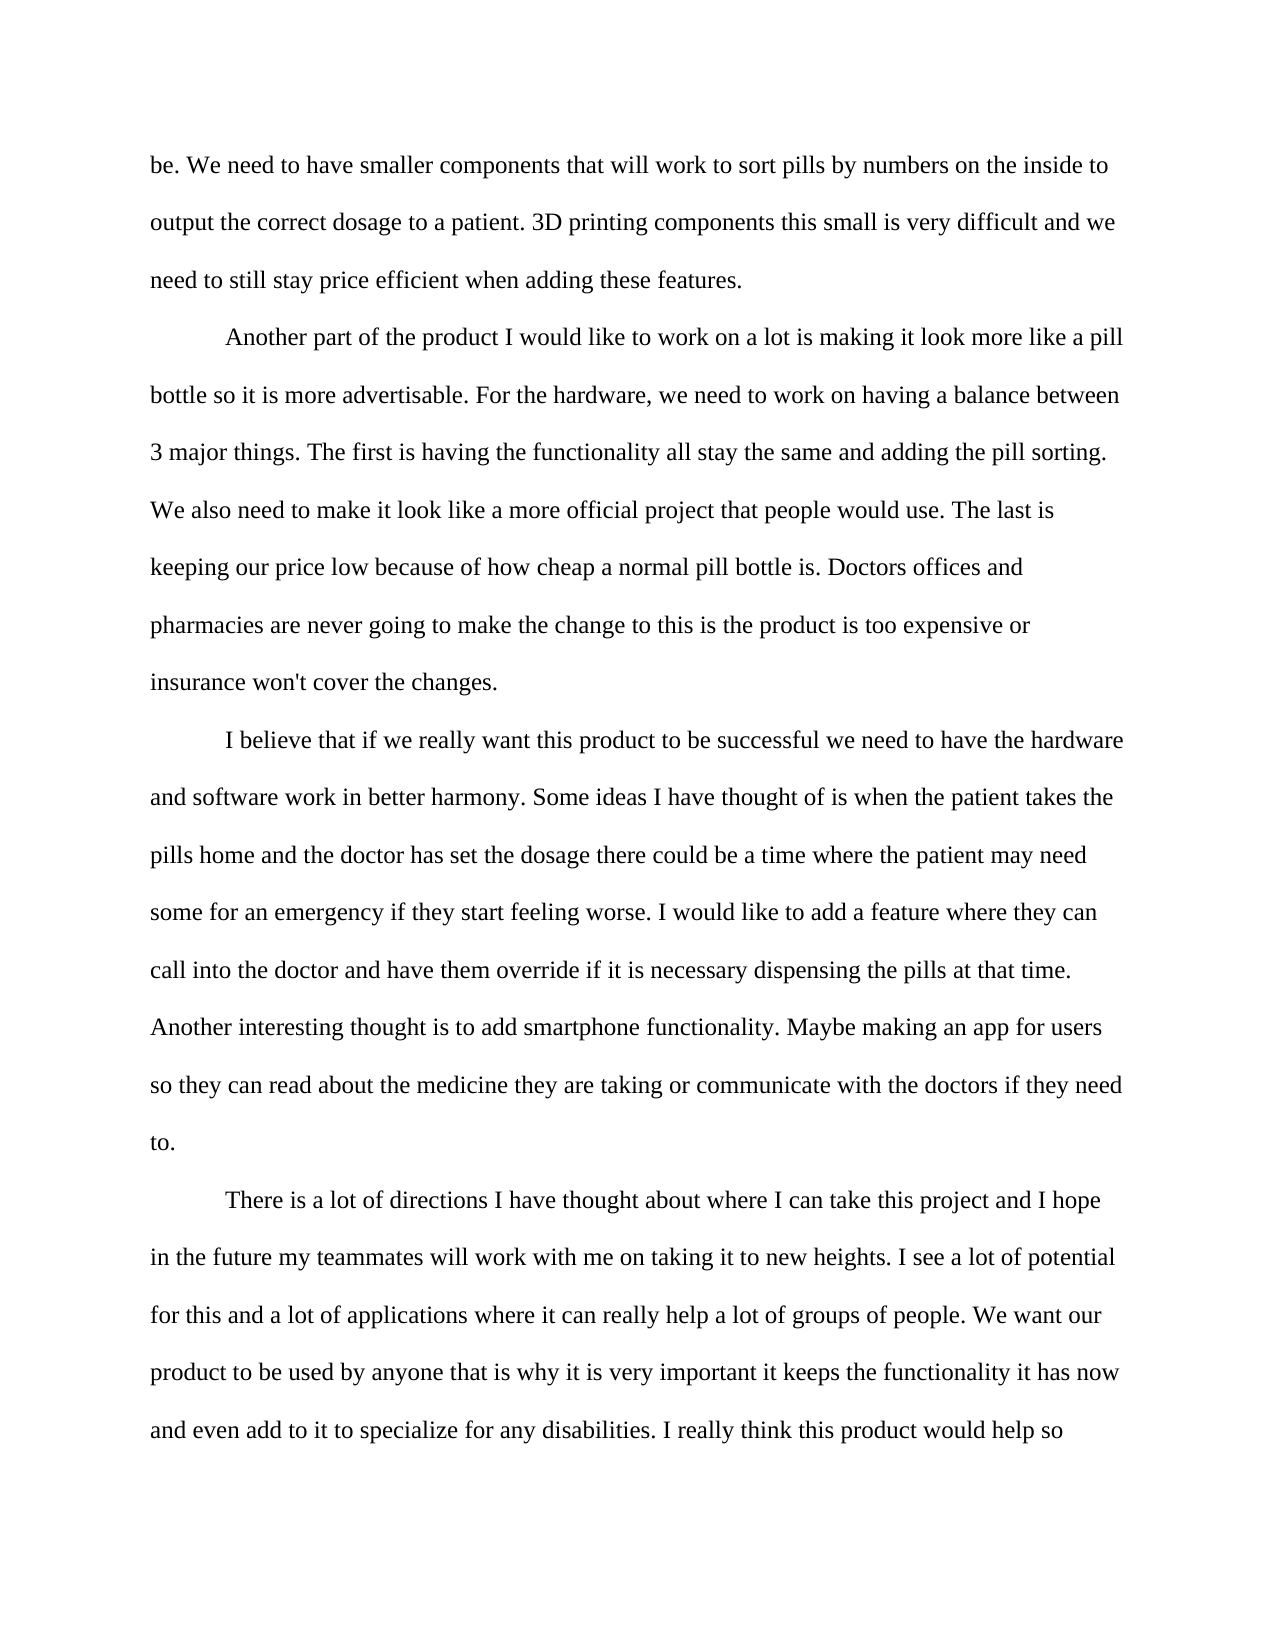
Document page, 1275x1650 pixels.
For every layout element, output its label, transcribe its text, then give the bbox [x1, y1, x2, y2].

text Another part of the product I would like to work on a lot is making it look more like a pill bottle so it is more advertisable. For the hardware, we need to work on having a balance between 3 major things. The first is having the functionality all stay the same and adding the pill sorting. We also need to make it look like a more official project that people would use. The last is keeping our price low because of how cheap a normal pill bottle is. Doctors offices and pharmacies are never going to make the change to this is the product is too expensive or insurance won't cover the changes. [150, 322, 1125, 696]
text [150, 150, 1125, 294]
text I believe that if we really want this product to be successful we need to have the hardware and software work in better harmony. Some ideas I have thought of is when the patient takes the pills home and the doctor has set the dosage there could be a time where the patient may need some for an emergency if they start feeling worse. I would like to add a feature where they can call into the doctor and have them override if it is necessary dispensing the pills at that time. Another interesting thought is to add smartphone functionality. Maybe making an app for users so they can read about the medicine they are taking or communicate with the doctors if they need to. [150, 725, 1125, 1156]
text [150, 1185, 1125, 1444]
